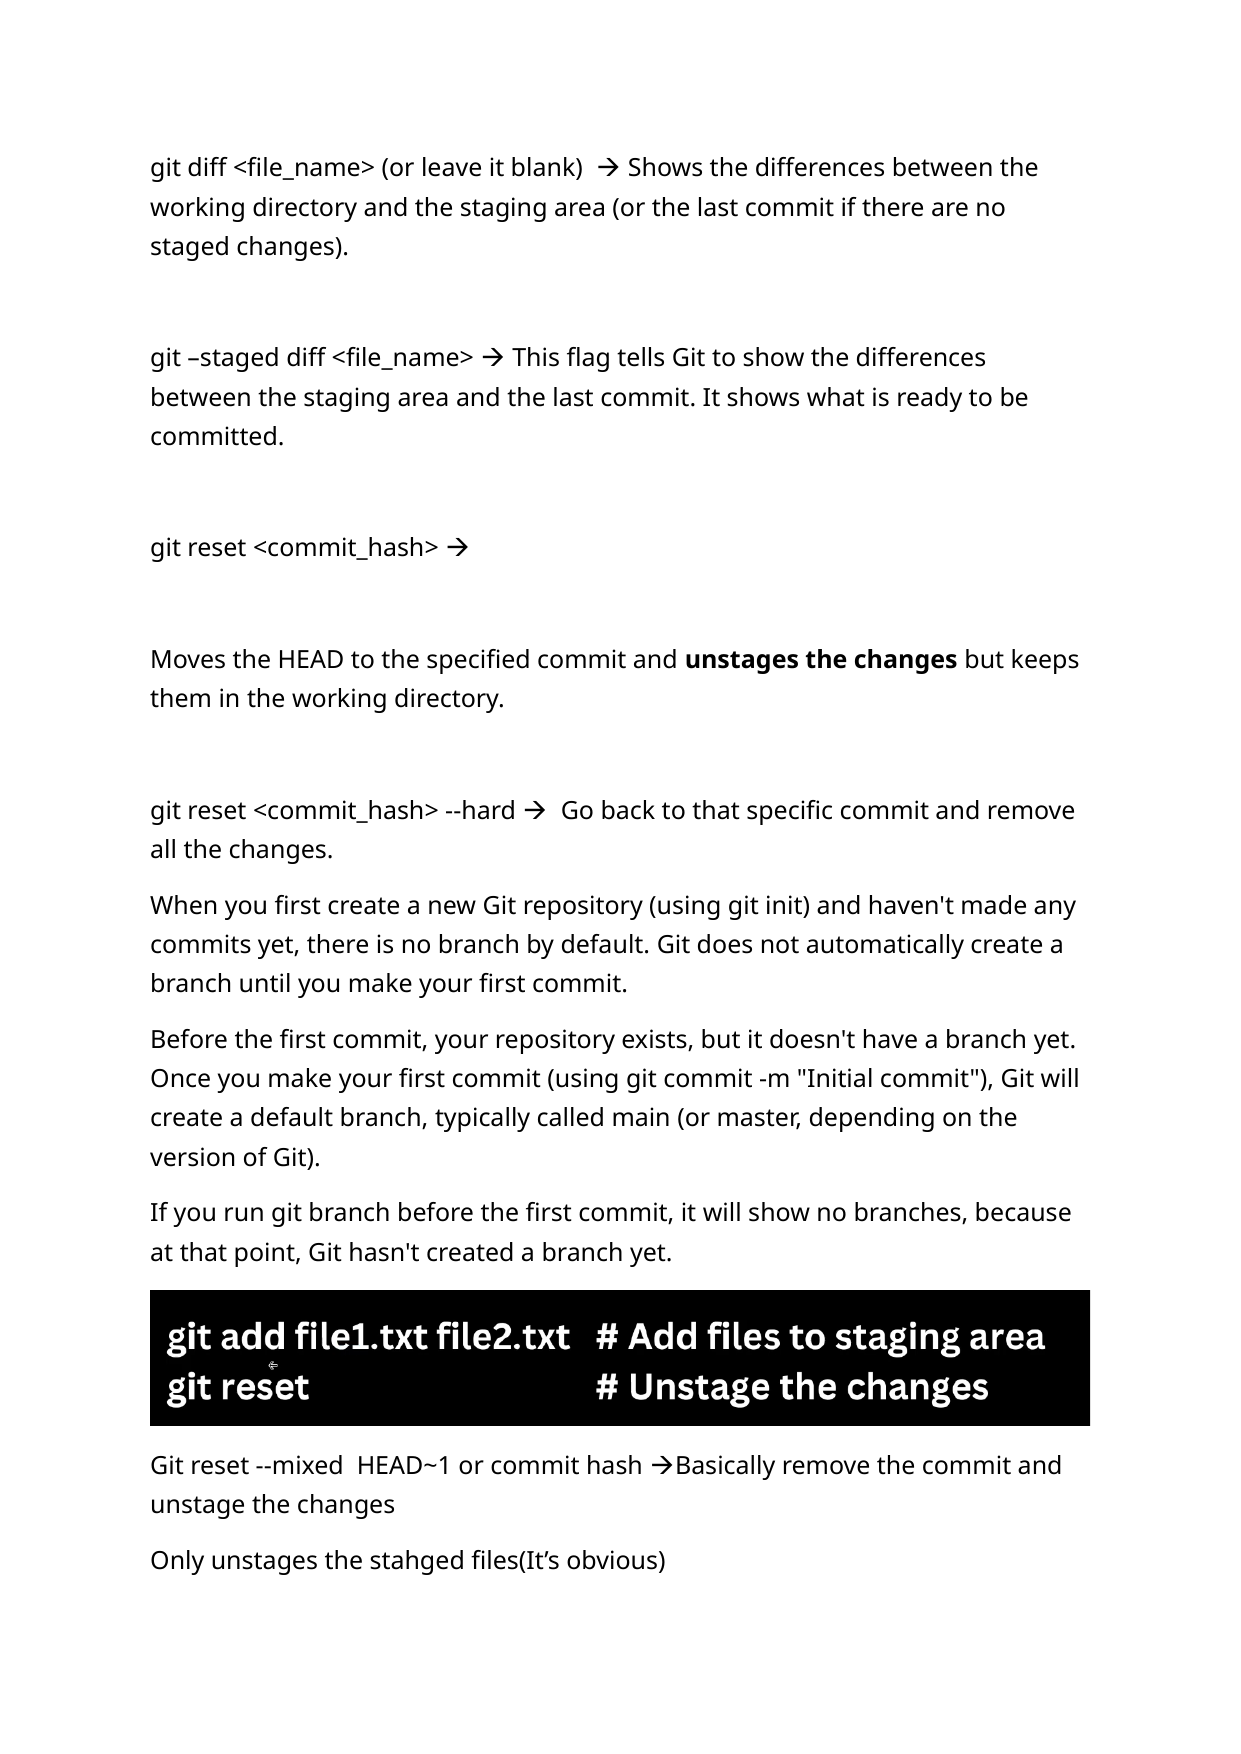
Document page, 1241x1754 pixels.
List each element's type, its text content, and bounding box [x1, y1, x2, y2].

text git reset <commit_hash> --hard Go back to that specific commit and remove all the changes. [150, 792, 1090, 866]
text git –staged diff <file_name> This flag tells Git to show the differences between the staging area and the last commit. It shows what is ready to be committed. [150, 340, 1090, 452]
text Before the first commit, your repository exists, but it doesn't have a branch yet. Once you make your first commit (using git commit -m "Initial commit"), Git will create a default branch, typically called main (or master, depending on the version of Git). [150, 1022, 1090, 1173]
text git reset <commit_hash> [150, 530, 1090, 564]
text When you first create a new Git repository (using git init) and haven't made any commits yet, there is no branch by default. Git does not automatically create a branch until you make your first commit. [150, 887, 1090, 1000]
text Git reset --mixed HEAD~1 or commit hash Basically remove the commit and unstage the changes [150, 1448, 1090, 1521]
text If you run git branch before the first commit, it will show no branches, because at that point, Git hasn't created a branch yet. [150, 1195, 1090, 1268]
text Only unstages the stahged files(It’s obvious) [150, 1543, 1090, 1577]
picture [150, 1290, 1091, 1426]
text git diff <file_name> (or leave it blank) Shows the differences between the working directory and the staging area (or the last commit if there are no staged changes). [150, 150, 1090, 262]
text Moves the HEAD to the specified commit and unstages the changes but keeps them in the working directory. [150, 642, 1090, 715]
